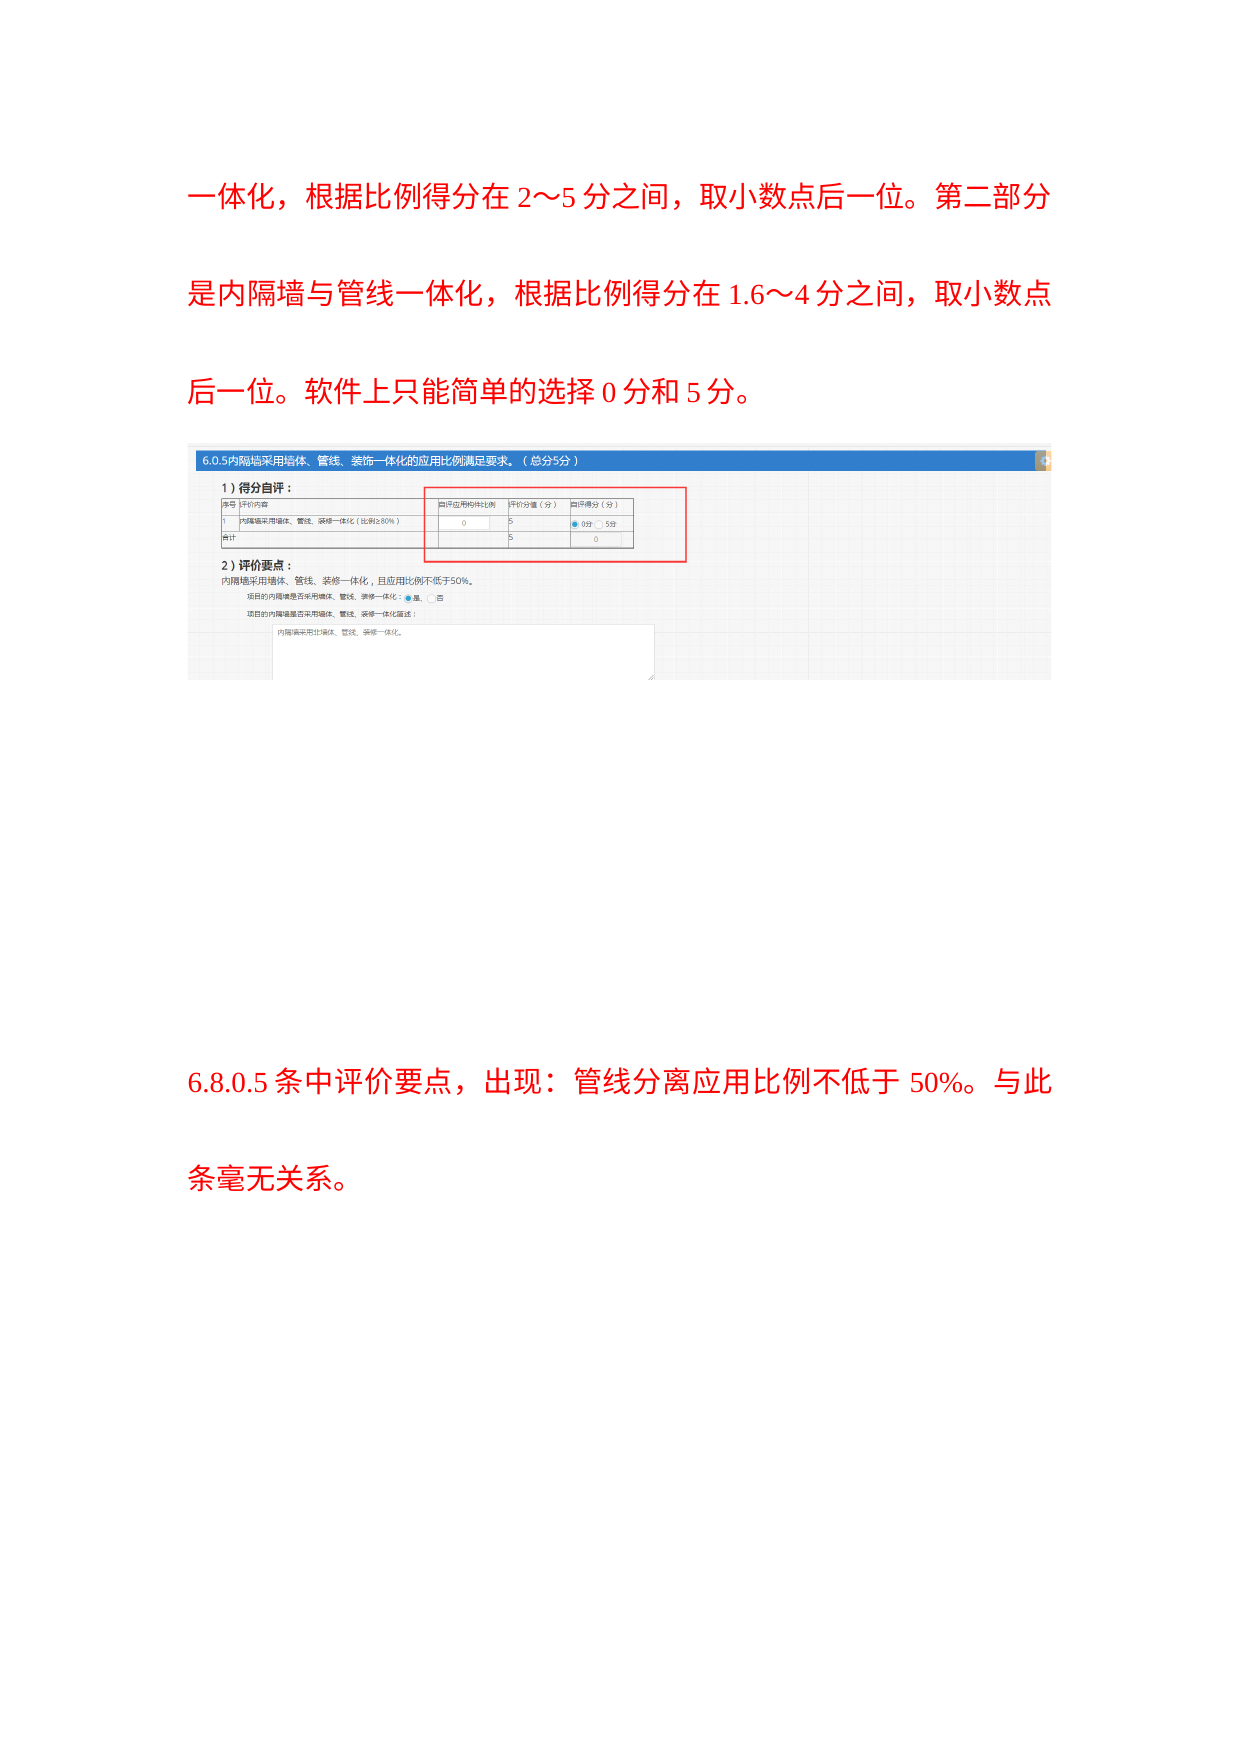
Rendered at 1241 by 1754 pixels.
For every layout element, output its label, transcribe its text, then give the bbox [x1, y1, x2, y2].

picture [187, 443, 1052, 680]
text 6.8.0.5条中评价要点，出现：管线分离应用比例不低于50%。与此条毫无关系。 [187, 1047, 1053, 1209]
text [187, 162, 1053, 422]
